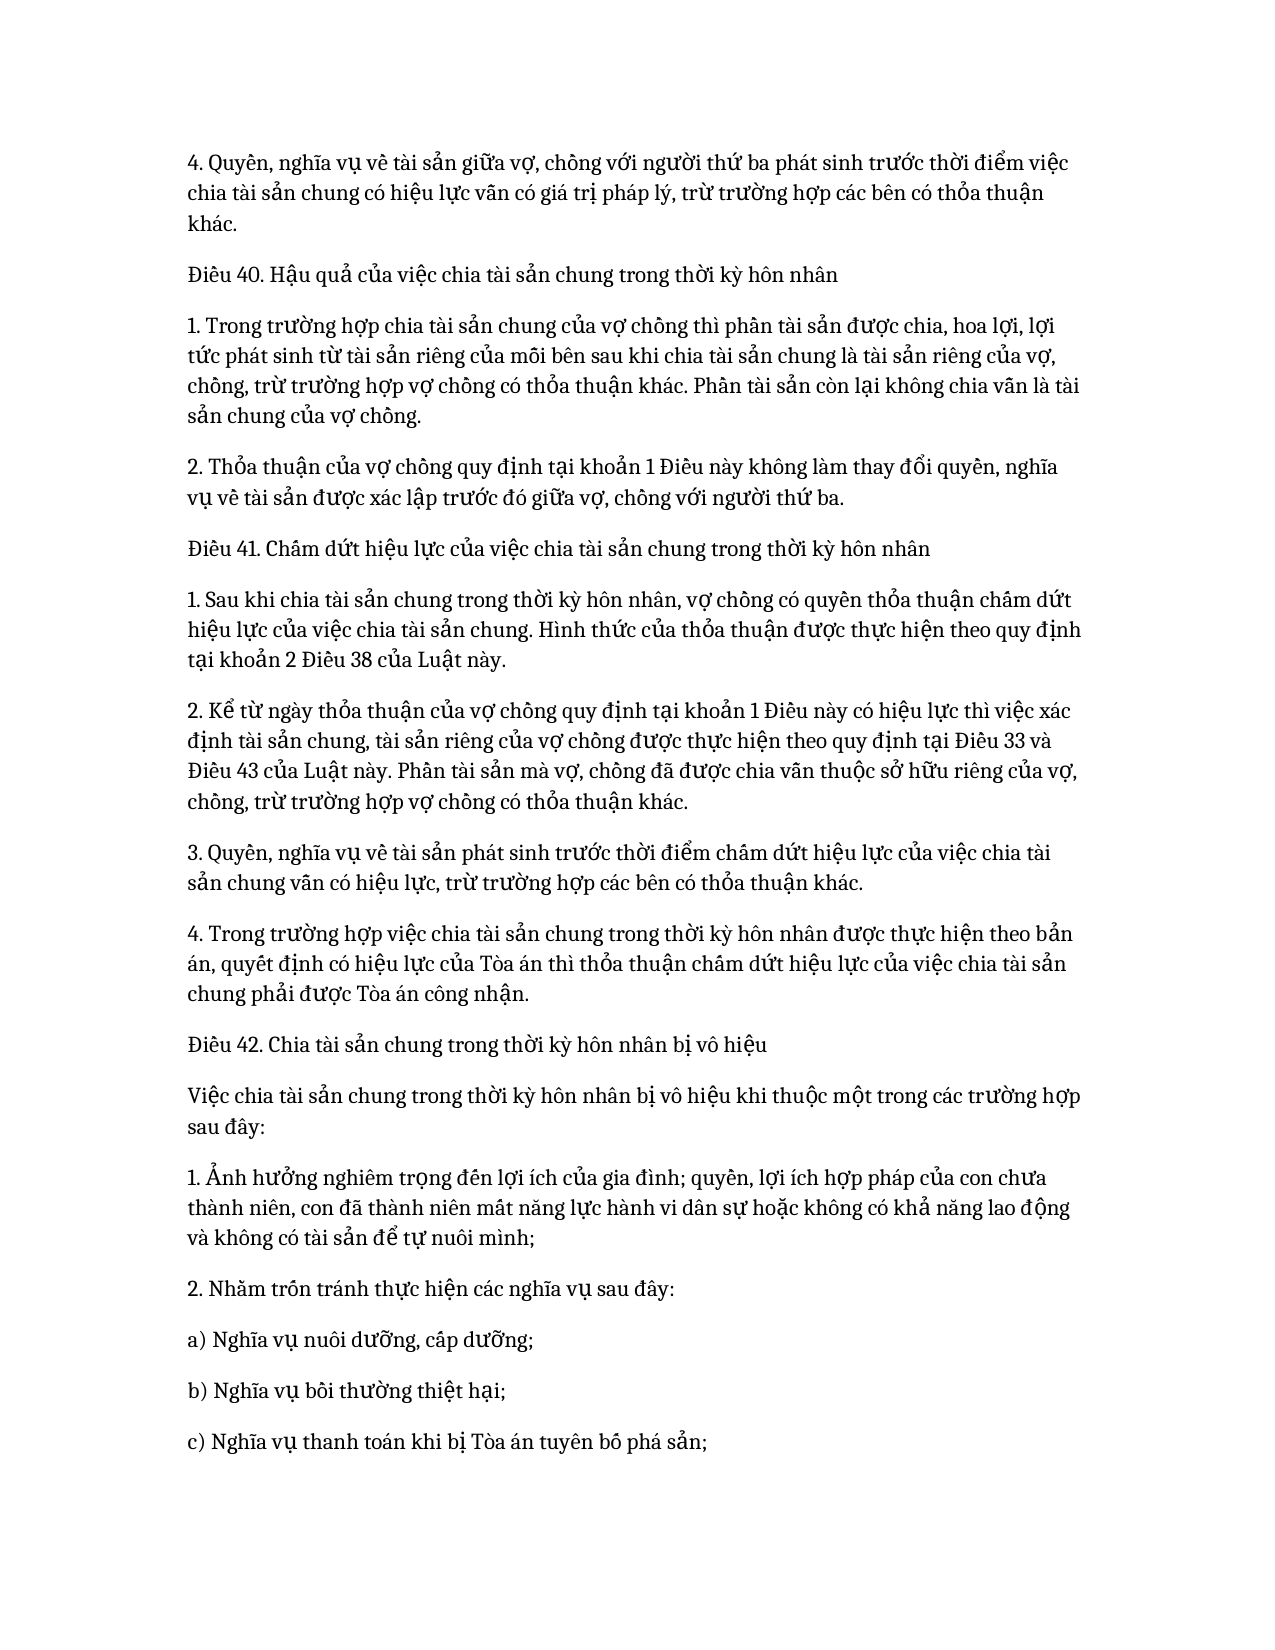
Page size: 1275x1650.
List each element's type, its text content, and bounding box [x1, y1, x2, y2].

text Điều 40. Hậu quả của việc chia tài sản chung trong thời kỳ hôn nhân [187, 261, 1087, 288]
text 3. Quyền, nghĩa vụ về tài sản phát sinh trước thời điểm chấm dứt hiệu lực của việc chia tài sản chung vẫn có hiệu lực, trừ trường hợp các bên có thỏa thuận khác. [187, 839, 1087, 896]
text a) Nghĩa vụ nuôi dưỡng, cấp dưỡng; [187, 1327, 1087, 1353]
text 2. Thỏa thuận của vợ chồng quy định tại khoản 1 Điều này không làm thay đổi quyền, nghĩa vụ về tài sản được xác lập trước đó giữa vợ, chồng với người thứ ba. [187, 454, 1087, 511]
text 2. Nhằm trốn tránh thực hiện các nghĩa vụ sau đây: [187, 1276, 1087, 1302]
text 1. Sau khi chia tài sản chung trong thời kỳ hôn nhân, vợ chồng có quyền thỏa thuận chấm dứt hiệu lực của việc chia tài sản chung. Hình thức của thỏa thuận được thực hiện theo quy định tại khoản 2 Điều 38 của Luật này. [187, 586, 1087, 673]
text c) Nghĩa vụ thanh toán khi bị Tòa án tuyên bố phá sản; [187, 1429, 1087, 1456]
text Điều 41. Chấm dứt hiệu lực của việc chia tài sản chung trong thời kỳ hôn nhân [187, 535, 1087, 562]
text Việc chia tài sản chung trong thời kỳ hôn nhân bị vô hiệu khi thuộc một trong các trường hợp sau đây: [187, 1083, 1087, 1140]
text b) Nghĩa vụ bồi thường thiệt hại; [187, 1378, 1087, 1404]
text 1. Trong trường hợp chia tài sản chung của vợ chồng thì phần tài sản được chia, hoa lợi, lợi tức phát sinh từ tài sản riêng của mỗi bên sau khi chia tài sản chung là tài sản riêng của vợ, chồng, trừ trường hợp vợ chồng có thỏa thuận khác. Phần tài sản còn lại không chia vẫn là tài sản chung của vợ chồng. [187, 312, 1087, 429]
text 4. Trong trường hợp việc chia tài sản chung trong thời kỳ hôn nhân được thực hiện theo bản án, quyết định có hiệu lực của Tòa án thì thỏa thuận chấm dứt hiệu lực của việc chia tài sản chung phải được Tòa án công nhận. [187, 921, 1087, 1008]
text 2. Kể từ ngày thỏa thuận của vợ chồng quy định tại khoản 1 Điều này có hiệu lực thì việc xác định tài sản chung, tài sản riêng của vợ chồng được thực hiện theo quy định tại Điều 33 và Điều 43 của Luật này. Phần tài sản mà vợ, chồng đã được chia vẫn thuộc sở hữu riêng của vợ, chồng, trừ trường hợp vợ chồng có thỏa thuận khác. [187, 698, 1087, 815]
text 1. Ảnh hưởng nghiêm trọng đến lợi ích của gia đình; quyền, lợi ích hợp pháp của con chưa thành niên, con đã thành niên mất năng lực hành vi dân sự hoặc không có khả năng lao động và không có tài sản để tự nuôi mình; [187, 1164, 1087, 1251]
text Điều 42. Chia tài sản chung trong thời kỳ hôn nhân bị vô hiệu [187, 1032, 1087, 1059]
text 4. Quyền, nghĩa vụ về tài sản giữa vợ, chồng với người thứ ba phát sinh trước thời điểm việc chia tài sản chung có hiệu lực vẫn có giá trị pháp lý, trừ trường hợp các bên có thỏa thuận khác. [187, 150, 1087, 237]
